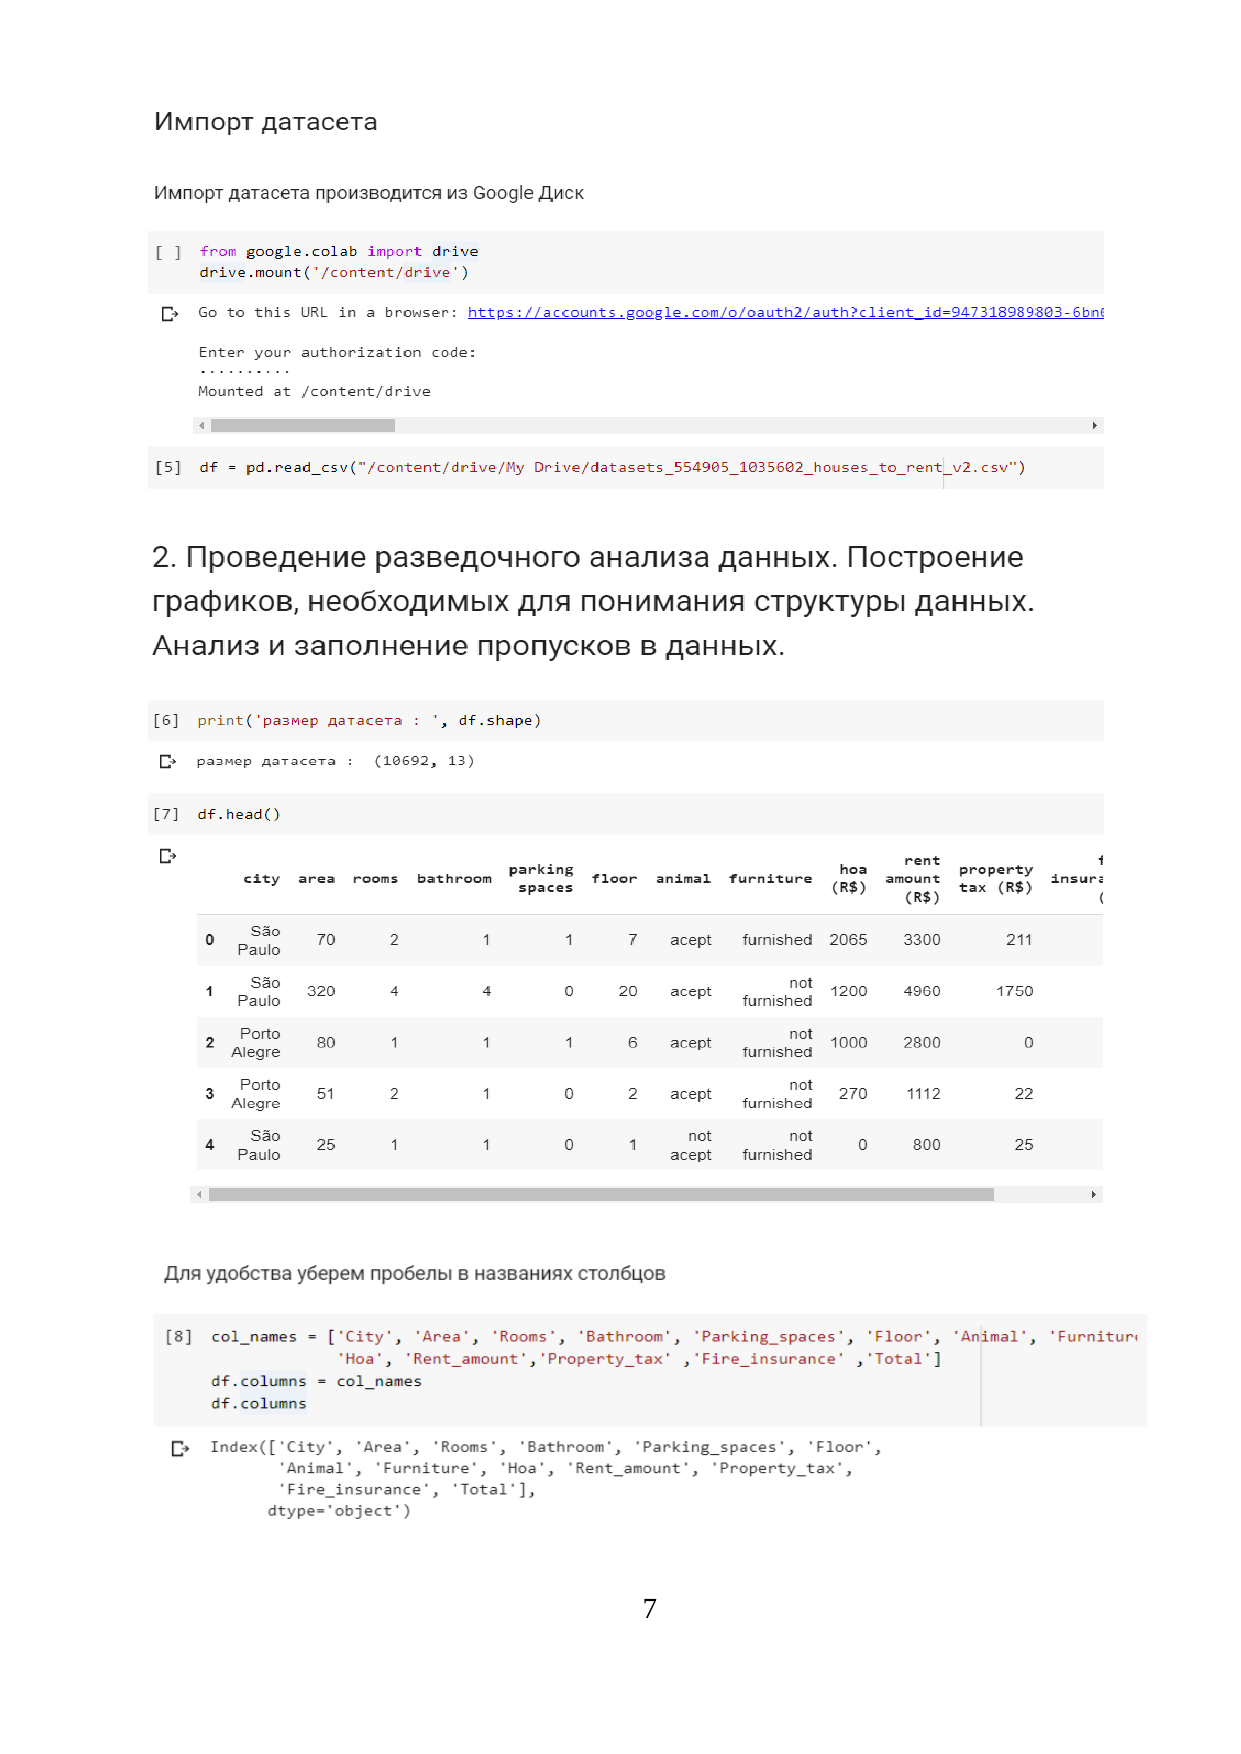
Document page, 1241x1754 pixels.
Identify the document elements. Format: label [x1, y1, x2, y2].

picture [147, 103, 1104, 505]
picture [147, 534, 1109, 1219]
picture [147, 1247, 1152, 1539]
